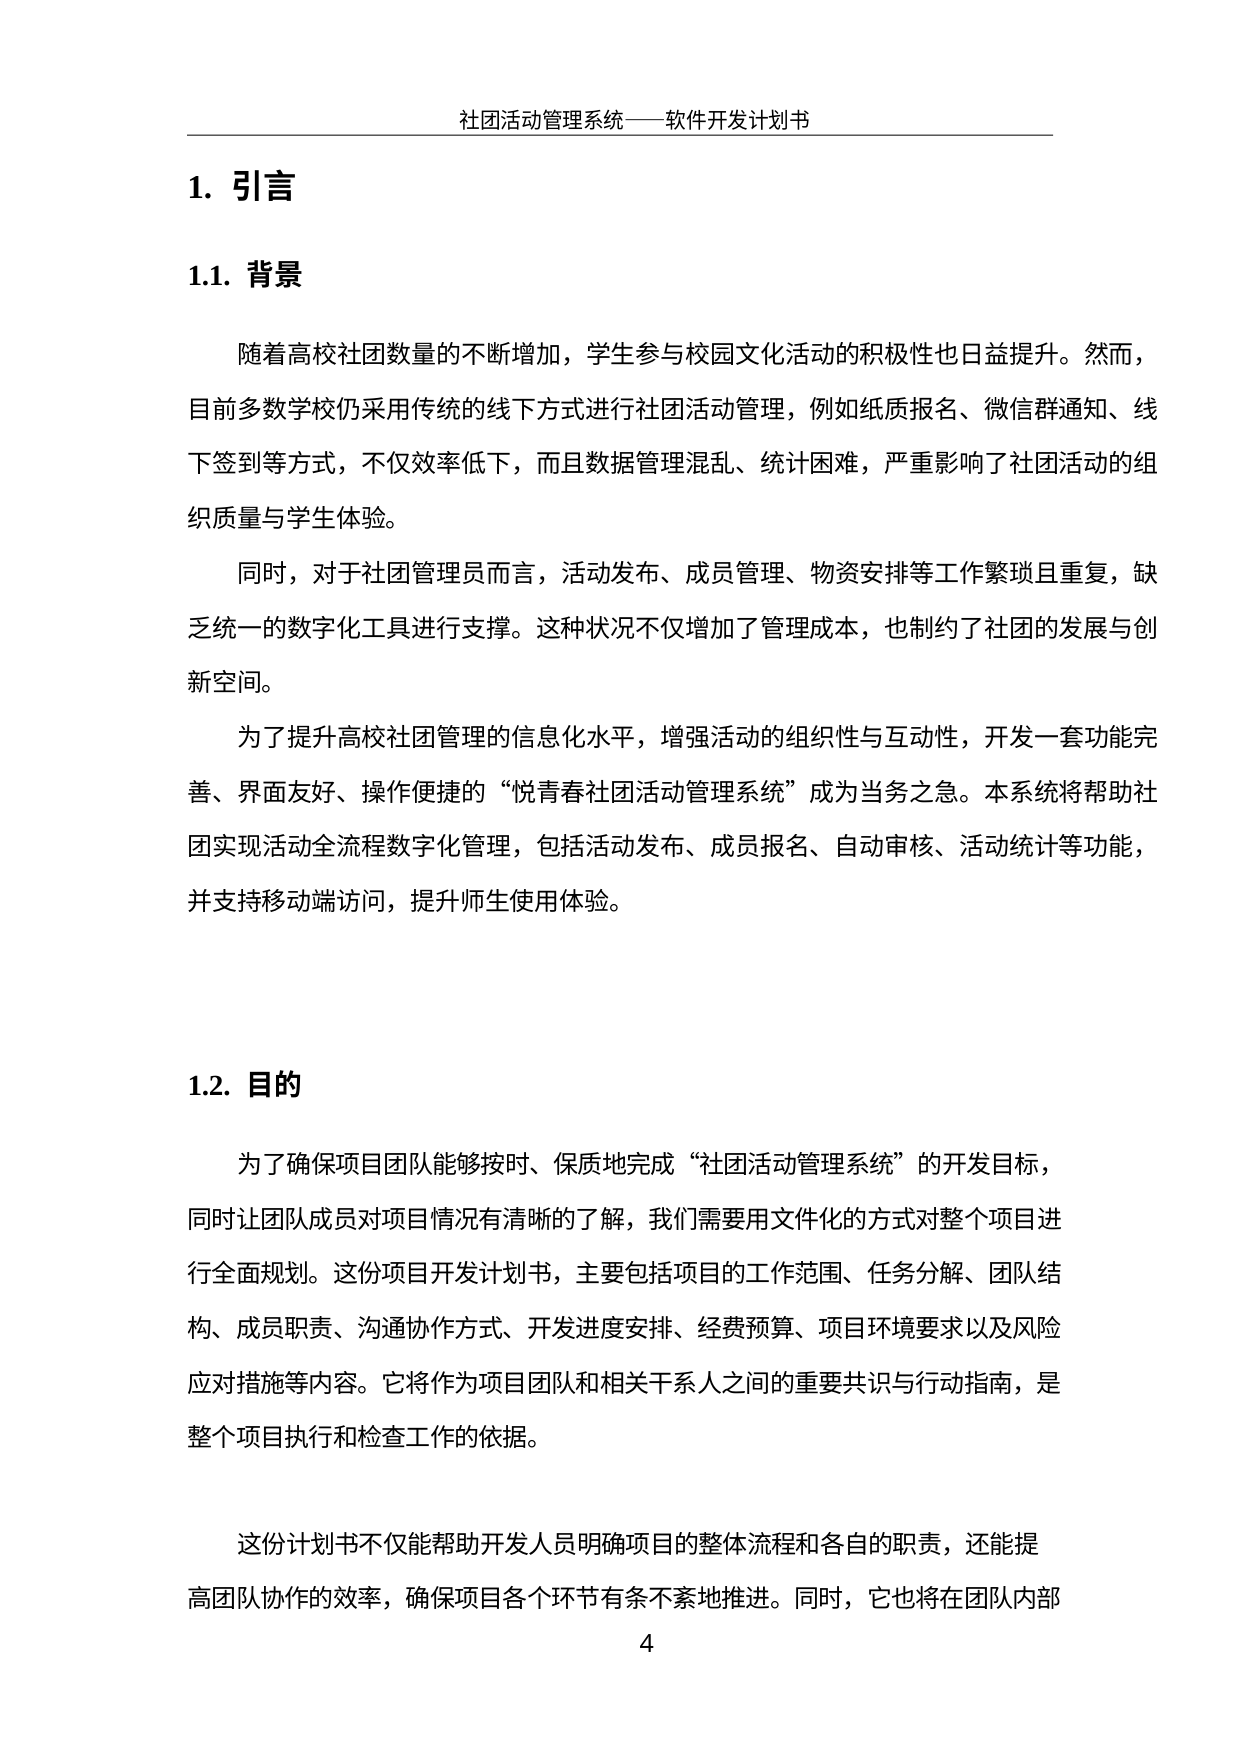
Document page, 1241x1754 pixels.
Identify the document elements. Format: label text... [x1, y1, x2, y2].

text 这份计划书不仅能帮助开发人员明确项目的整体流程和各自的职责，还能提高团队协作的效率，确保项目各个环节有条不紊地推进。同时，它也将在团队内部与外部沟通中发挥指导作用，涵盖了开发工作中的分工关系、模块衔接、进度安排、资源分配以及潜在风险的应对策略等方面的内容。 [187, 1524, 1062, 1615]
text 同时，对于社团管理员而言，活动发布、成员管理、物资安排等工作繁琐且重复，缺乏统一的数字化工具进行支撑。这种状况不仅增加了管理成本，也制约了社团的发展与创新空间。 [187, 553, 1162, 699]
text 为了确保项目团队能够按时、保质地完成“社团活动管理系统”的开发目标，同时让团队成员对项目情况有清晰的了解，我们需要用文件化的方式对整个项目进行全面规划。这份项目开发计划书，主要包括项目的工作范围、任务分解、团队结构、成员职责、沟通协作方式、开发进度安排、经费预算、项目环境要求以及风险应对措施等内容。它将作为项目团队和相关干系人之间的重要共识与行动指南，是整个项目执行和检查工作的依据。 [187, 1144, 1062, 1454]
text 为了提升高校社团管理的信息化水平，增强活动的组织性与互动性，开发一套功能完善、界面友好、操作便捷的“悦青春社团活动管理系统”成为当务之急。本系统将帮助社团实现活动全流程数字化管理，包括活动发布、成员报名、自动审核、活动统计等功能，并支持移动端访问，提升师生使用体验。 [187, 717, 1162, 918]
subtitle 目的 [187, 1062, 1223, 1104]
text 随着高校社团数量的不断增加，学生参与校园文化活动的积极性也日益提升。然而，目前多数学校仍采用传统的线下方式进行社团活动管理，例如纸质报名、微信群通知、线下签到等方式，不仅效率低下，而且数据管理混乱、统计困难，严重影响了社团活动的组织质量与学生体验。 [187, 334, 1162, 535]
subtitle 背景 [187, 251, 1223, 294]
subtitle 引言 [187, 159, 1223, 208]
